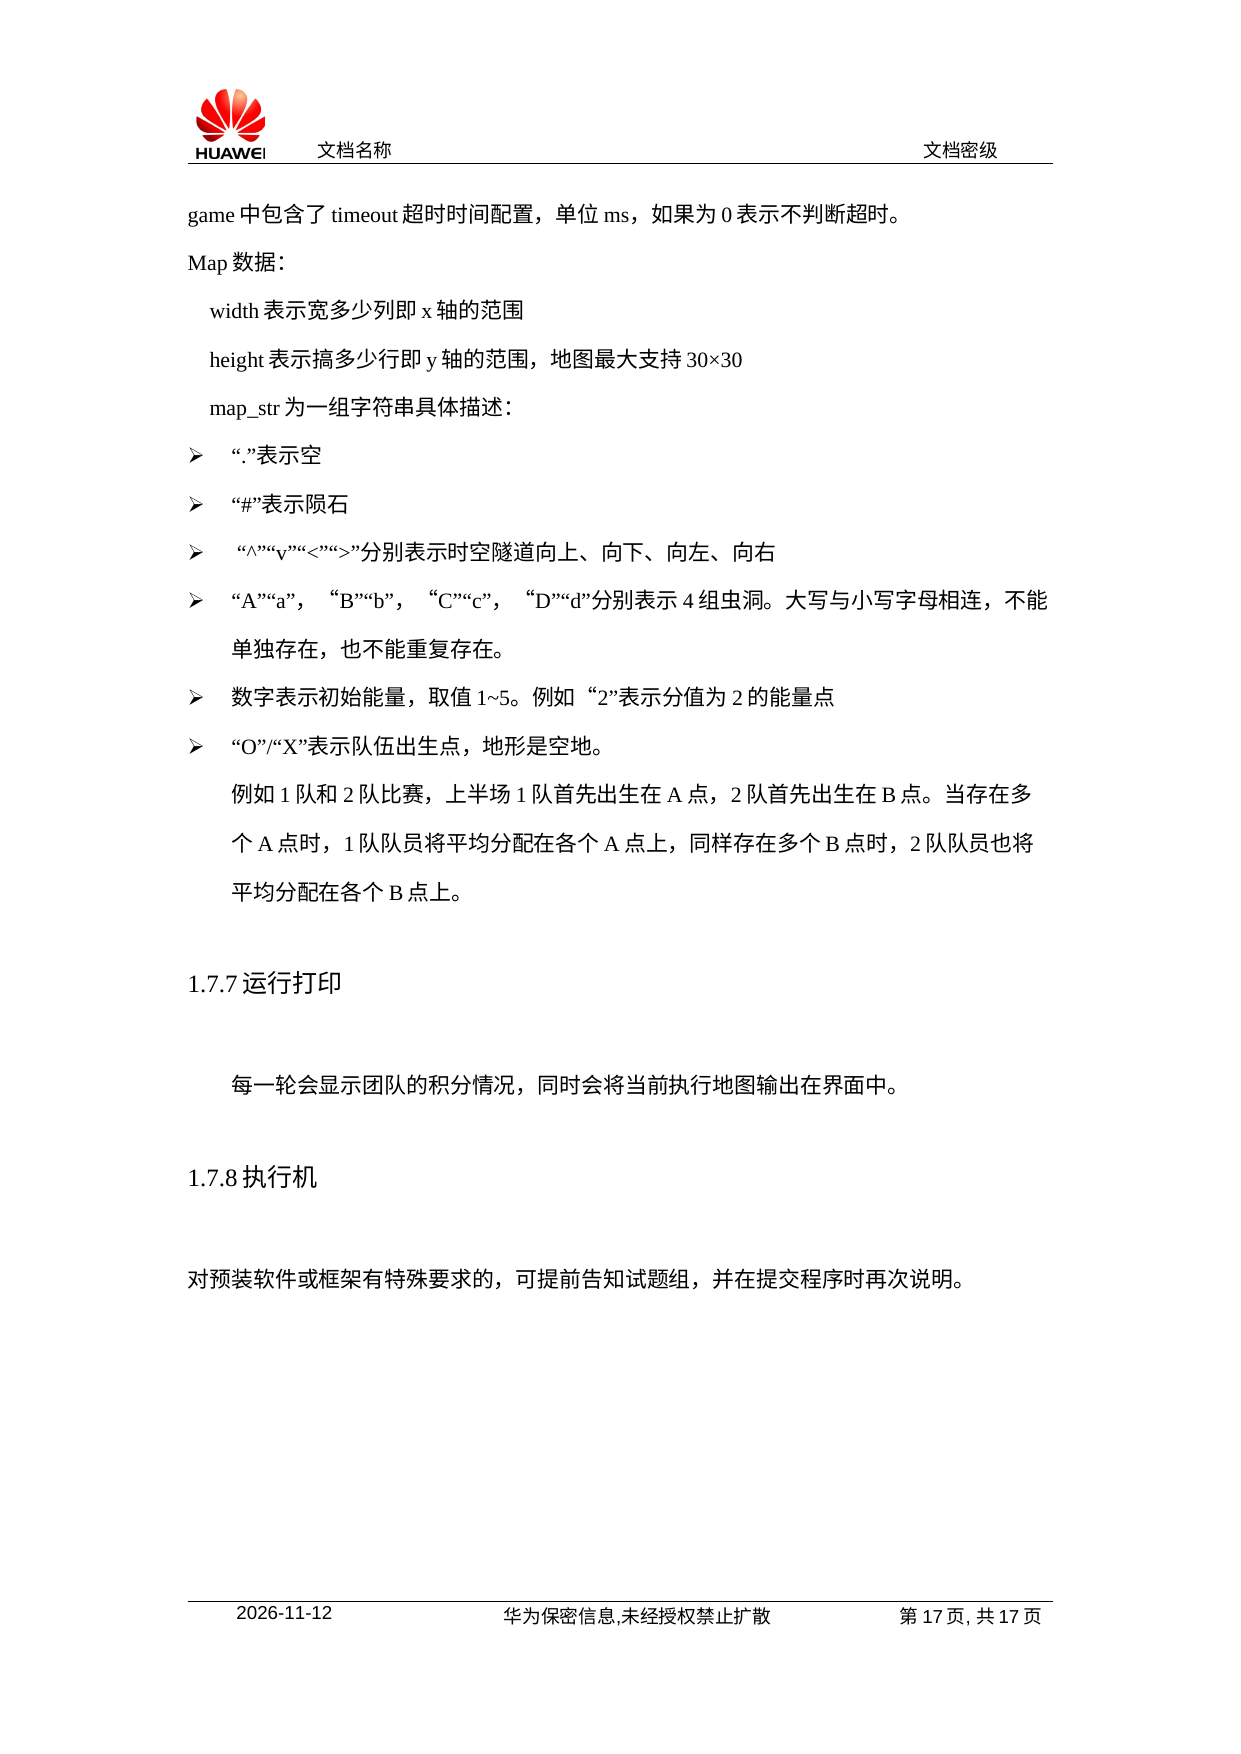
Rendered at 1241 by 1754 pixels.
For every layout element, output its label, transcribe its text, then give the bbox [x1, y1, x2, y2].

text game中包含了timeout超时时间配置，单位ms，如果为0表示不判断超时。 [187, 196, 1053, 229]
text 对预装软件或框架有特殊要求的，可提前告知试题组，并在提交程序时再次说明。 [187, 1262, 1053, 1294]
text width表示宽多少列即x轴的范围 [209, 293, 1053, 325]
list 每一轮会显示团队的积分情况，同时会将当前执行地图输出在界面中。 [231, 1068, 1053, 1101]
text height表示搞多少行即y轴的范围，地图最大支持30×30 [209, 341, 1053, 374]
list 例如1队和2队比赛，上半场1队首先出生在A点，2队首先出生在B点。当存在多个A点时，1队队员将平均分配在各个A点上，同样存在多个B点时，2队队员也将平均分配在各个B点上。 [231, 777, 1053, 907]
subtitle 1.7.8执行机 [187, 1143, 1053, 1208]
text Map数据： [187, 244, 1053, 277]
list “#”表示陨石 [187, 486, 1053, 519]
list 数字表示初始能量，取值1~5。例如“2”表示分值为2的能量点 [187, 680, 1053, 712]
picture [196, 89, 265, 159]
list “^”“v”“<”“>”分别表示时空隧道向上、向下、向左、向右 [187, 534, 1053, 567]
list “.”表示空 [187, 438, 1053, 470]
subtitle 1.7.7运行打印 [187, 949, 1053, 1014]
list “O”/“X”表示队伍出生点，地形是空地。 [187, 728, 1053, 761]
list “A”“a”，“B”“b”，“C”“c”，“D”“d”分别表示4组虫洞。大写与小写字母相连，不能单独存在，也不能重复存在。 [187, 583, 1053, 664]
text map_str为一组字符串具体描述： [209, 389, 1053, 422]
